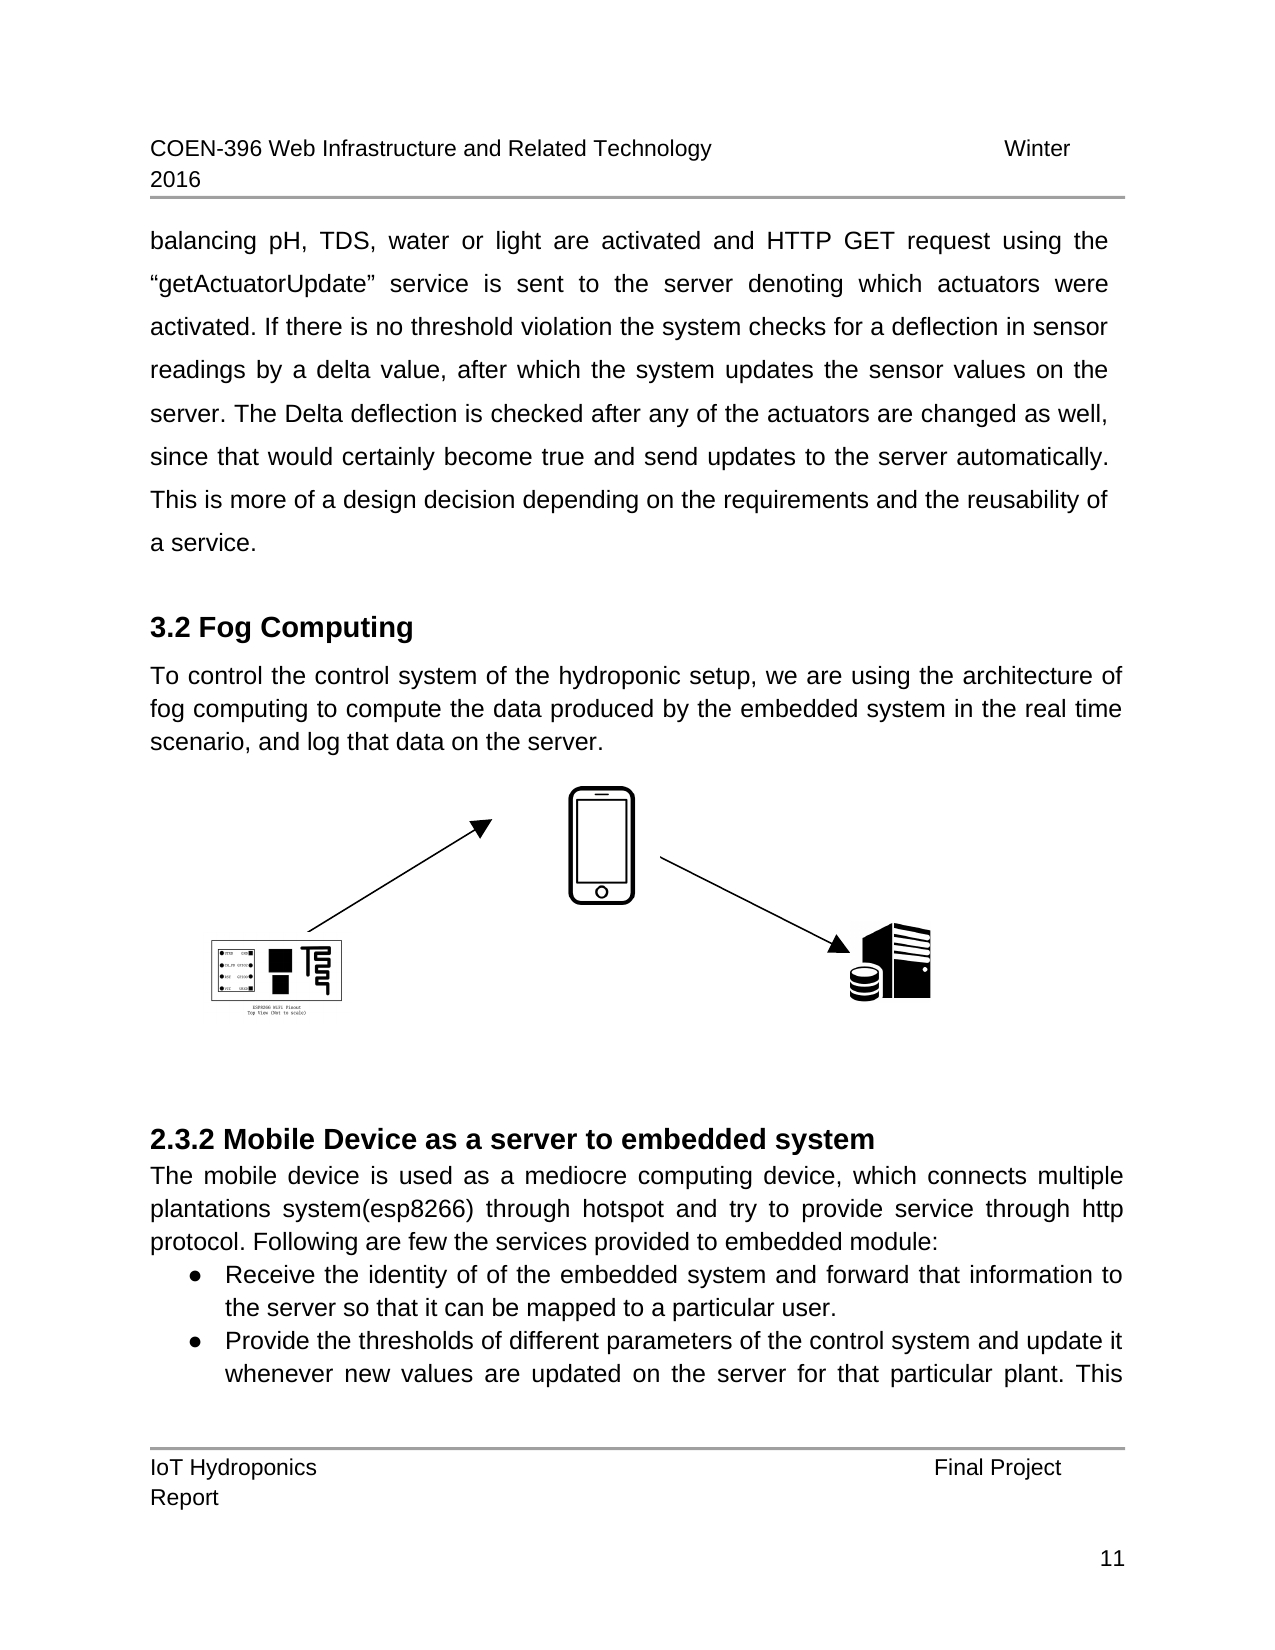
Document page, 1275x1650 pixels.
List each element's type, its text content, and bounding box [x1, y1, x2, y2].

list Receive the identity of of the embedded system and forward that information to the server so that it can be mapped to a particular user. [187, 1260, 1125, 1322]
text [150, 226, 1110, 557]
picture [850, 921, 931, 1003]
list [187, 1326, 1125, 1388]
text 3.2 Fog Computing [150, 611, 1110, 644]
picture [203, 932, 350, 1023]
picture [542, 786, 661, 905]
text The mobile device is used as a mediocre computing device, which connects multiple plantations system(esp8266) through hotspot and try to provide service through http protocol. Following are few the services provided to embedded module: [150, 1161, 1125, 1256]
text To control the control system of the hydroponic setup, we are using the architecture of fog computing to compute the data produced by the embedded system in the real time scenario, and log that data on the server. [150, 661, 1125, 756]
text 2.3.2 Mobile Device as a server to embedded system [150, 1122, 1125, 1156]
